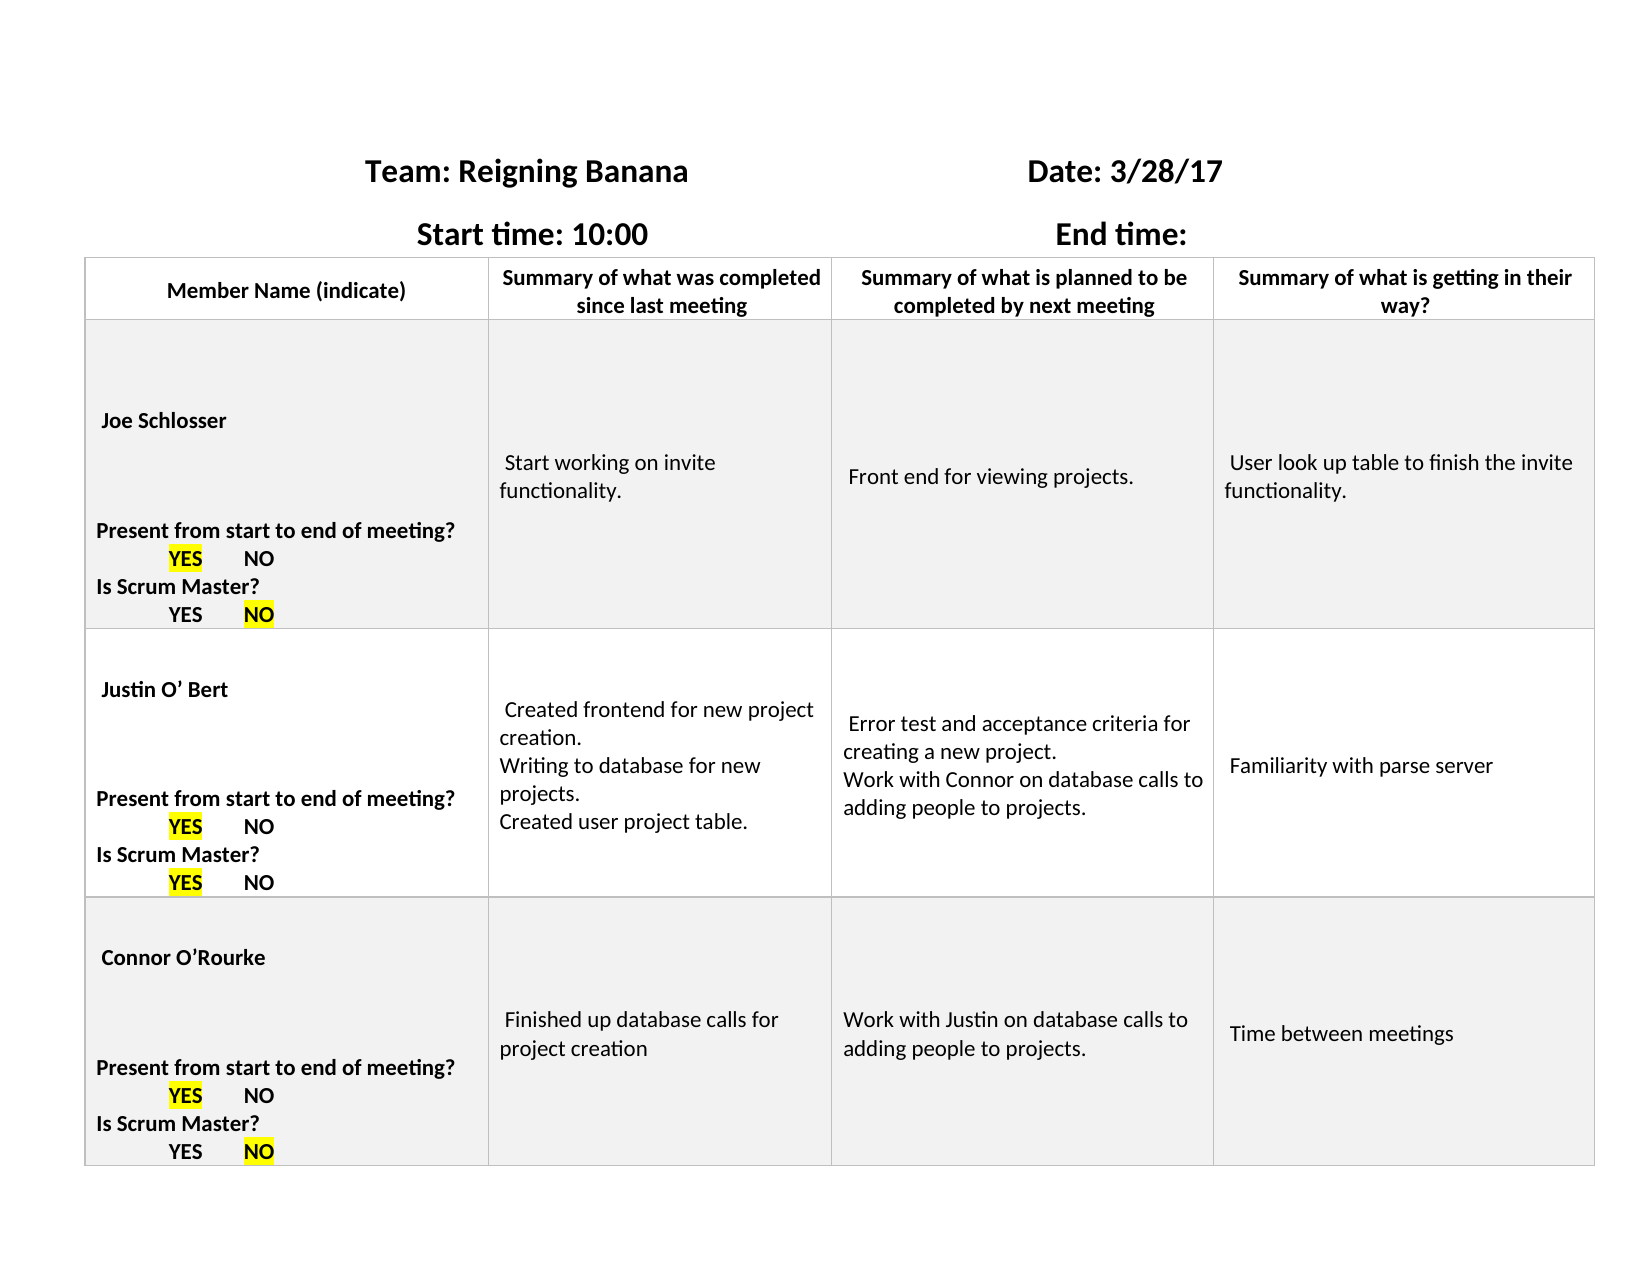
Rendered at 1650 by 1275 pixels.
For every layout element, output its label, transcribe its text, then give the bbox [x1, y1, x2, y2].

table_cell Time between meetings [1214, 898, 1594, 1165]
table_cell Familiarity with parse server [1214, 629, 1594, 896]
table_cell Start working on invite functionality. [489, 320, 831, 628]
table_cell Created frontend for new project creation. Writing to database for new projects. Created user project table. [489, 629, 831, 896]
table_cell Error test and acceptance criteria for creating a new project. Work with Connor on database calls to adding people to projects. [832, 629, 1213, 896]
table_cell Joe Schlosser Present from start to end of meeting? YES NO Is Scrum Master? YES NO [86, 320, 488, 628]
text Team: Reigning Banana Date: 3/28/17 [150, 150, 1500, 191]
table_cell Finished up database calls for project creation [489, 898, 831, 1165]
table_header Summary of what was completed since last meeting [489, 258, 831, 319]
table_header Summary of what is planned to be completed by next meeting [832, 258, 1213, 319]
table_header Member Name (indicate) [86, 258, 488, 319]
text Start time: 10:00 End time: [150, 213, 1500, 253]
table_cell Justin O’ Bert Present from start to end of meeting? YES NO Is Scrum Master? YES NO [86, 629, 488, 896]
table_cell Connor O’Rourke Present from start to end of meeting? YES NO Is Scrum Master? YES NO [86, 898, 488, 1165]
table_cell Front end for viewing projects. [832, 320, 1213, 628]
table_header Summary of what is getting in their way? [1214, 258, 1594, 319]
table_cell Work with Justin on database calls to adding people to projects. [832, 898, 1213, 1165]
table_cell User look up table to finish the invite functionality. [1214, 320, 1594, 628]
